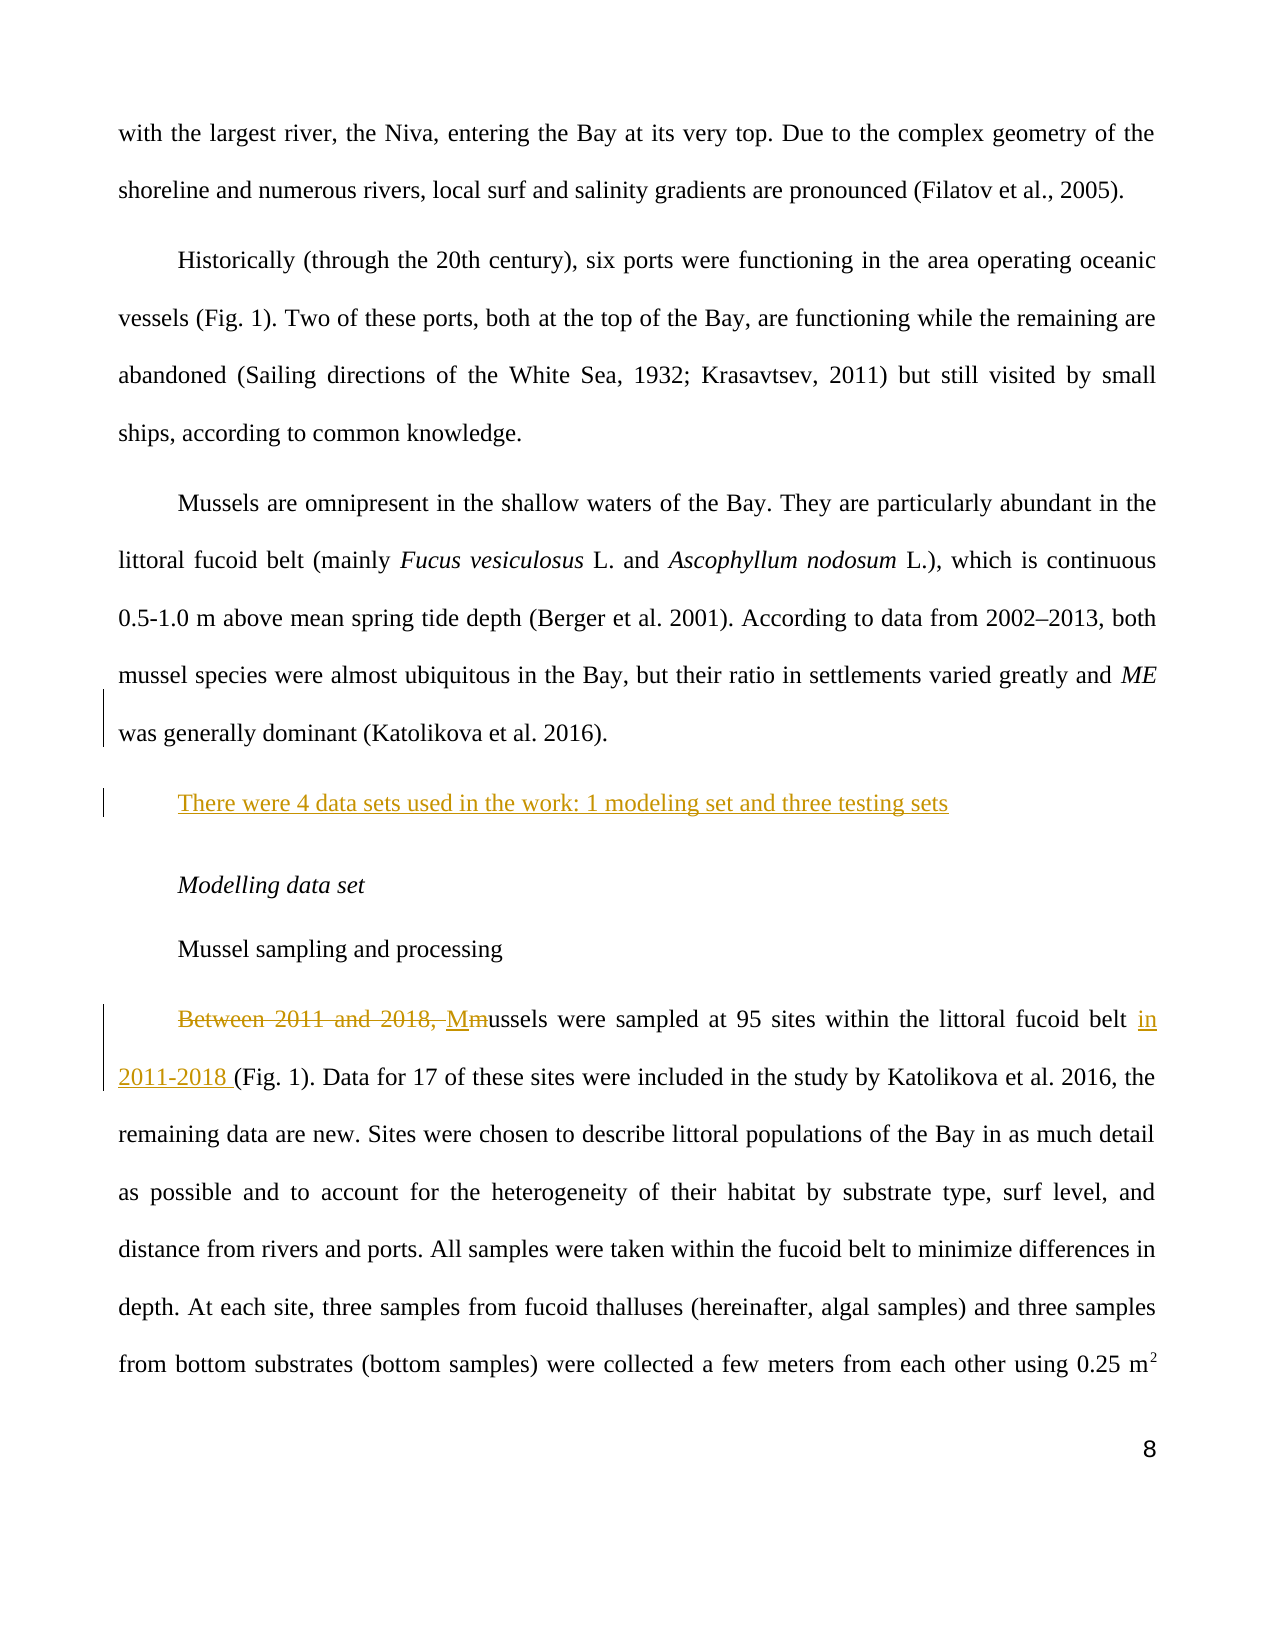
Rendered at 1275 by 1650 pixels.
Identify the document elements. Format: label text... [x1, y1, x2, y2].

text Mussels are omnipresent in the shallow waters of the Bay. They are particularly abundant in the littoral fucoid belt (mainly Fucus vesiculosus L. and Ascophyllum nodosum L.), which is continuous 0.5-1.0 m above mean spring tide depth (Berger et al. 2001). According to data from 2002–2013, both mussel species were almost ubiquitous in the Bay, but their ratio in settlements varied greatly and ME was generally dominant (Katolikova et al. 2016). [118, 488, 1157, 747]
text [118, 118, 1157, 204]
subtitle Modelling data set [118, 871, 1157, 899]
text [118, 1004, 1157, 1378]
text Historically (through the 20th century), six ports were functioning in the area operating oceanic vessels (Fig. 1). Two of these ports, both at the top of the Bay, are functioning while the remaining are abandoned (Sailing directions of the White Sea, 1932; Krasavtsev, 2011) but still visited by small ships, according to common knowledge. [118, 246, 1157, 447]
text Mussel sampling and processing [118, 934, 1157, 963]
